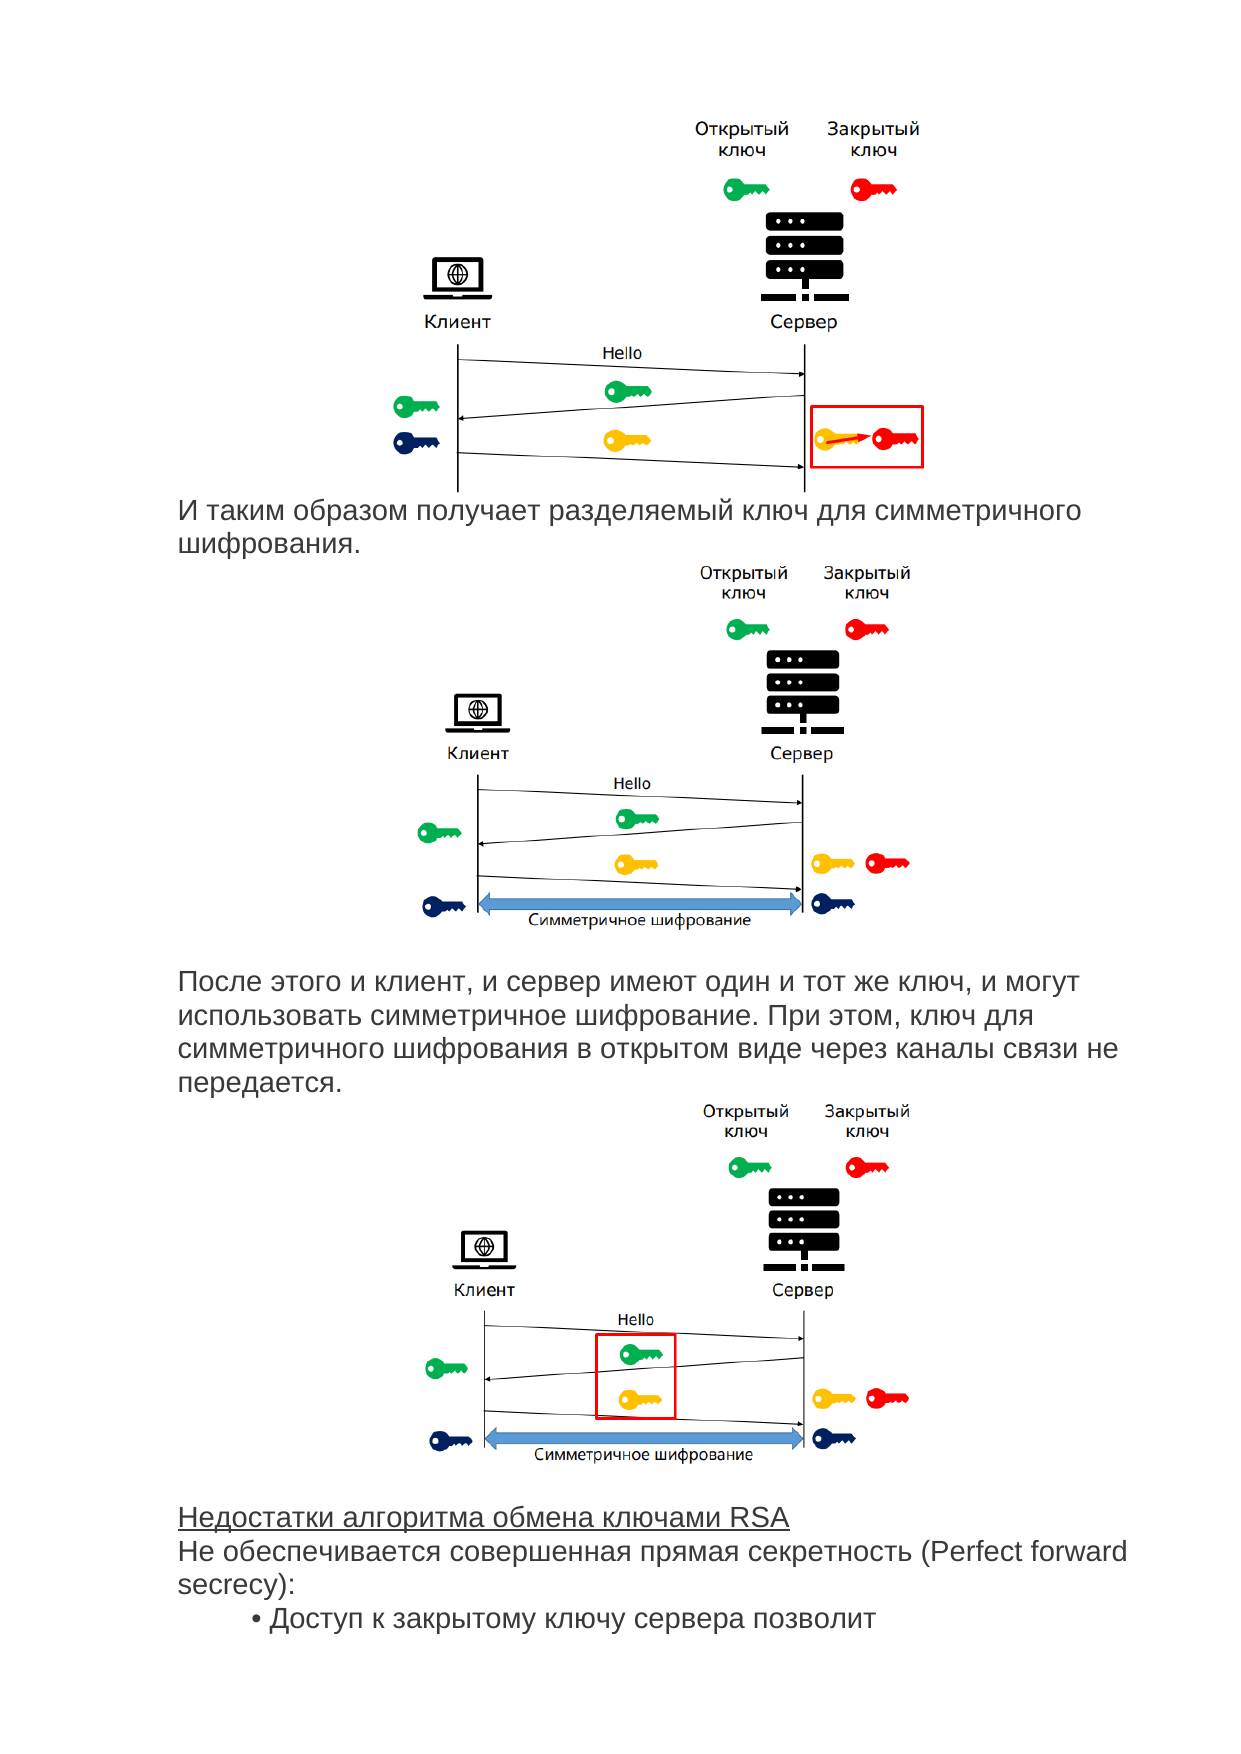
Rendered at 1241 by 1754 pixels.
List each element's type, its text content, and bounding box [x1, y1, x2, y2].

picture [412, 560, 917, 931]
text После этого и клиент, и сервер имеют один и тот же ключ, и могут использовать симметричное шифрование. При этом, ключ для симметричного шифрования в открытом виде через каналы связи не передается. [177, 964, 1152, 1099]
picture [409, 1098, 920, 1467]
text • Доступ к закрытому ключу сервера позволит [177, 1601, 1152, 1634]
text Недостатки алгоритма обмена ключами RSA [177, 1500, 1152, 1533]
picture [387, 118, 942, 493]
text И таким образом получает разделяемый ключ для симметричного шифрования. [177, 493, 1152, 560]
text Не обеспечивается совершенная прямая секретность (Perfect forward secrecy): [177, 1533, 1152, 1601]
